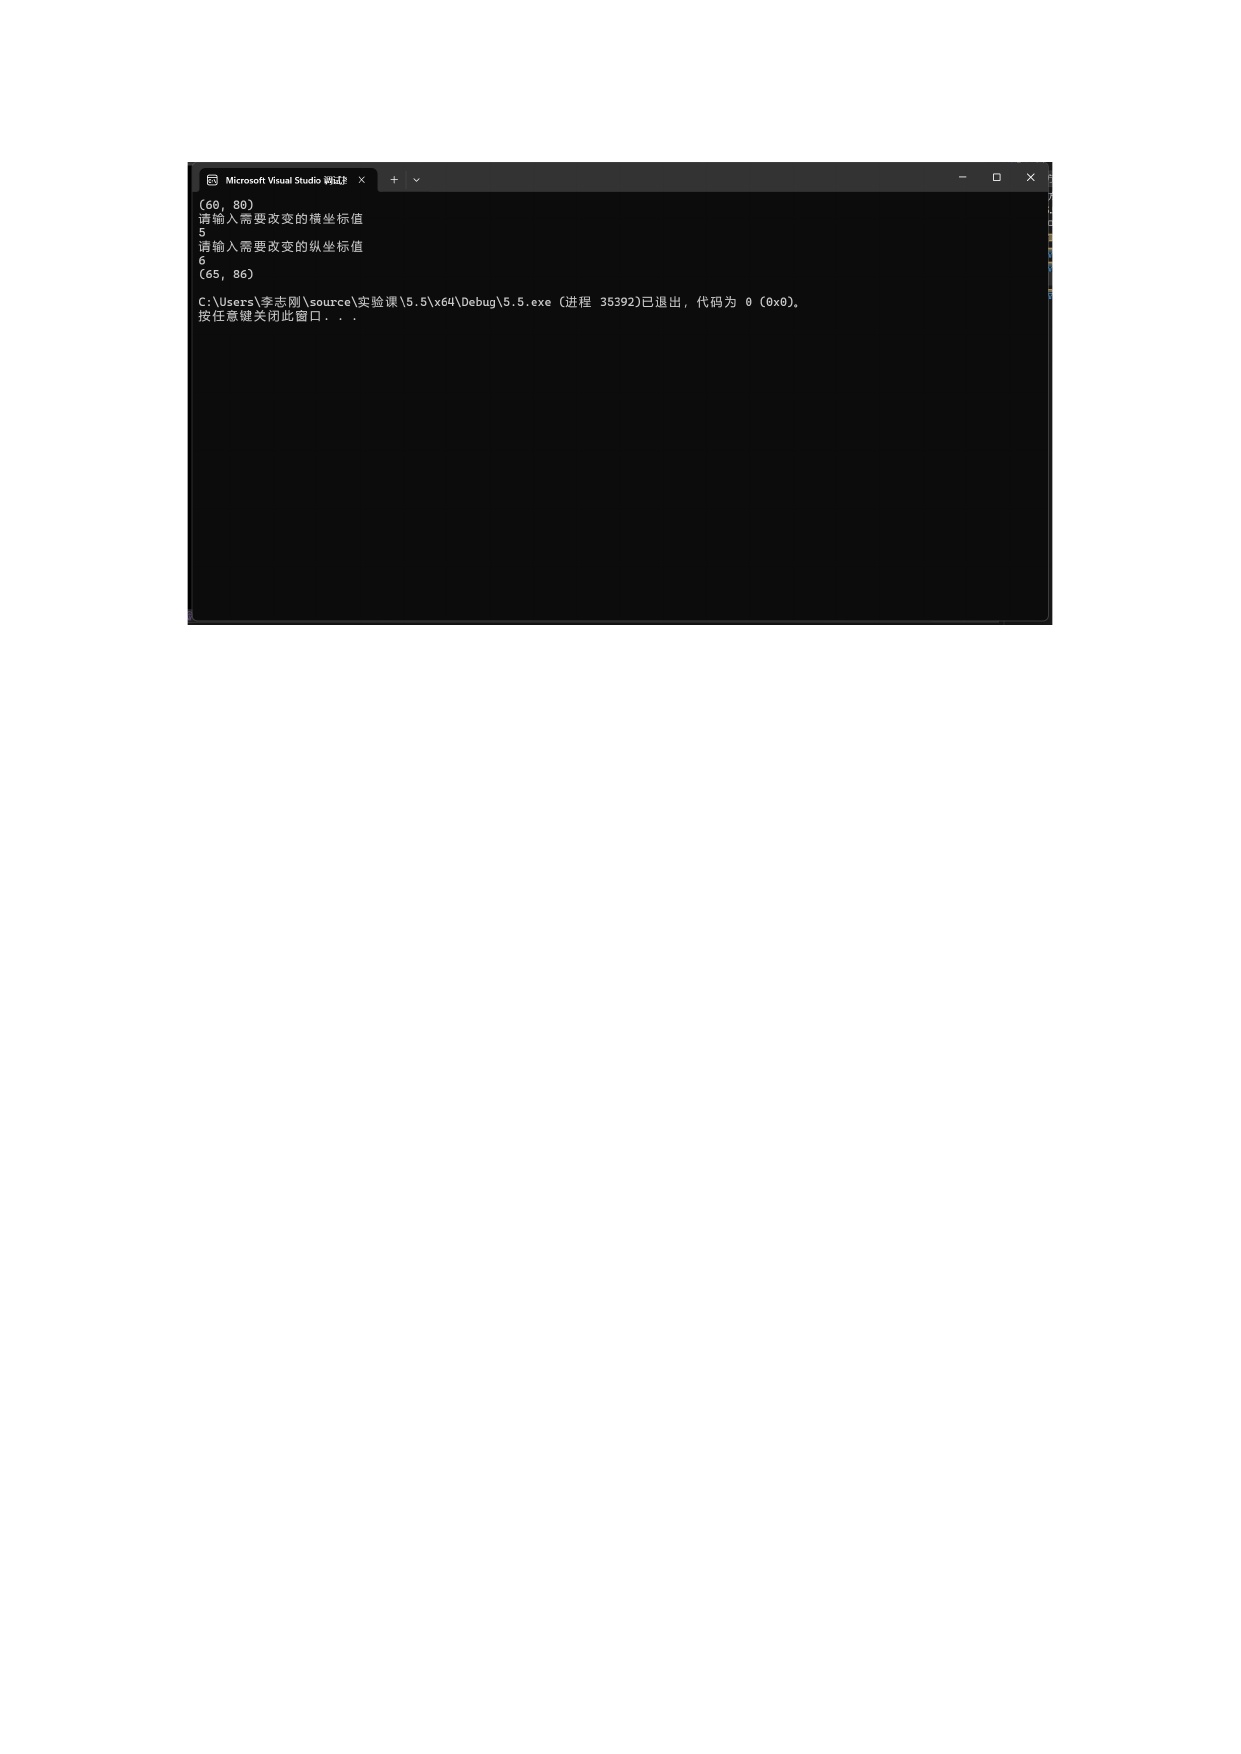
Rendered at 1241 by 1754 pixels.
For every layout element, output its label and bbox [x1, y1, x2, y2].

picture [187, 162, 1053, 625]
